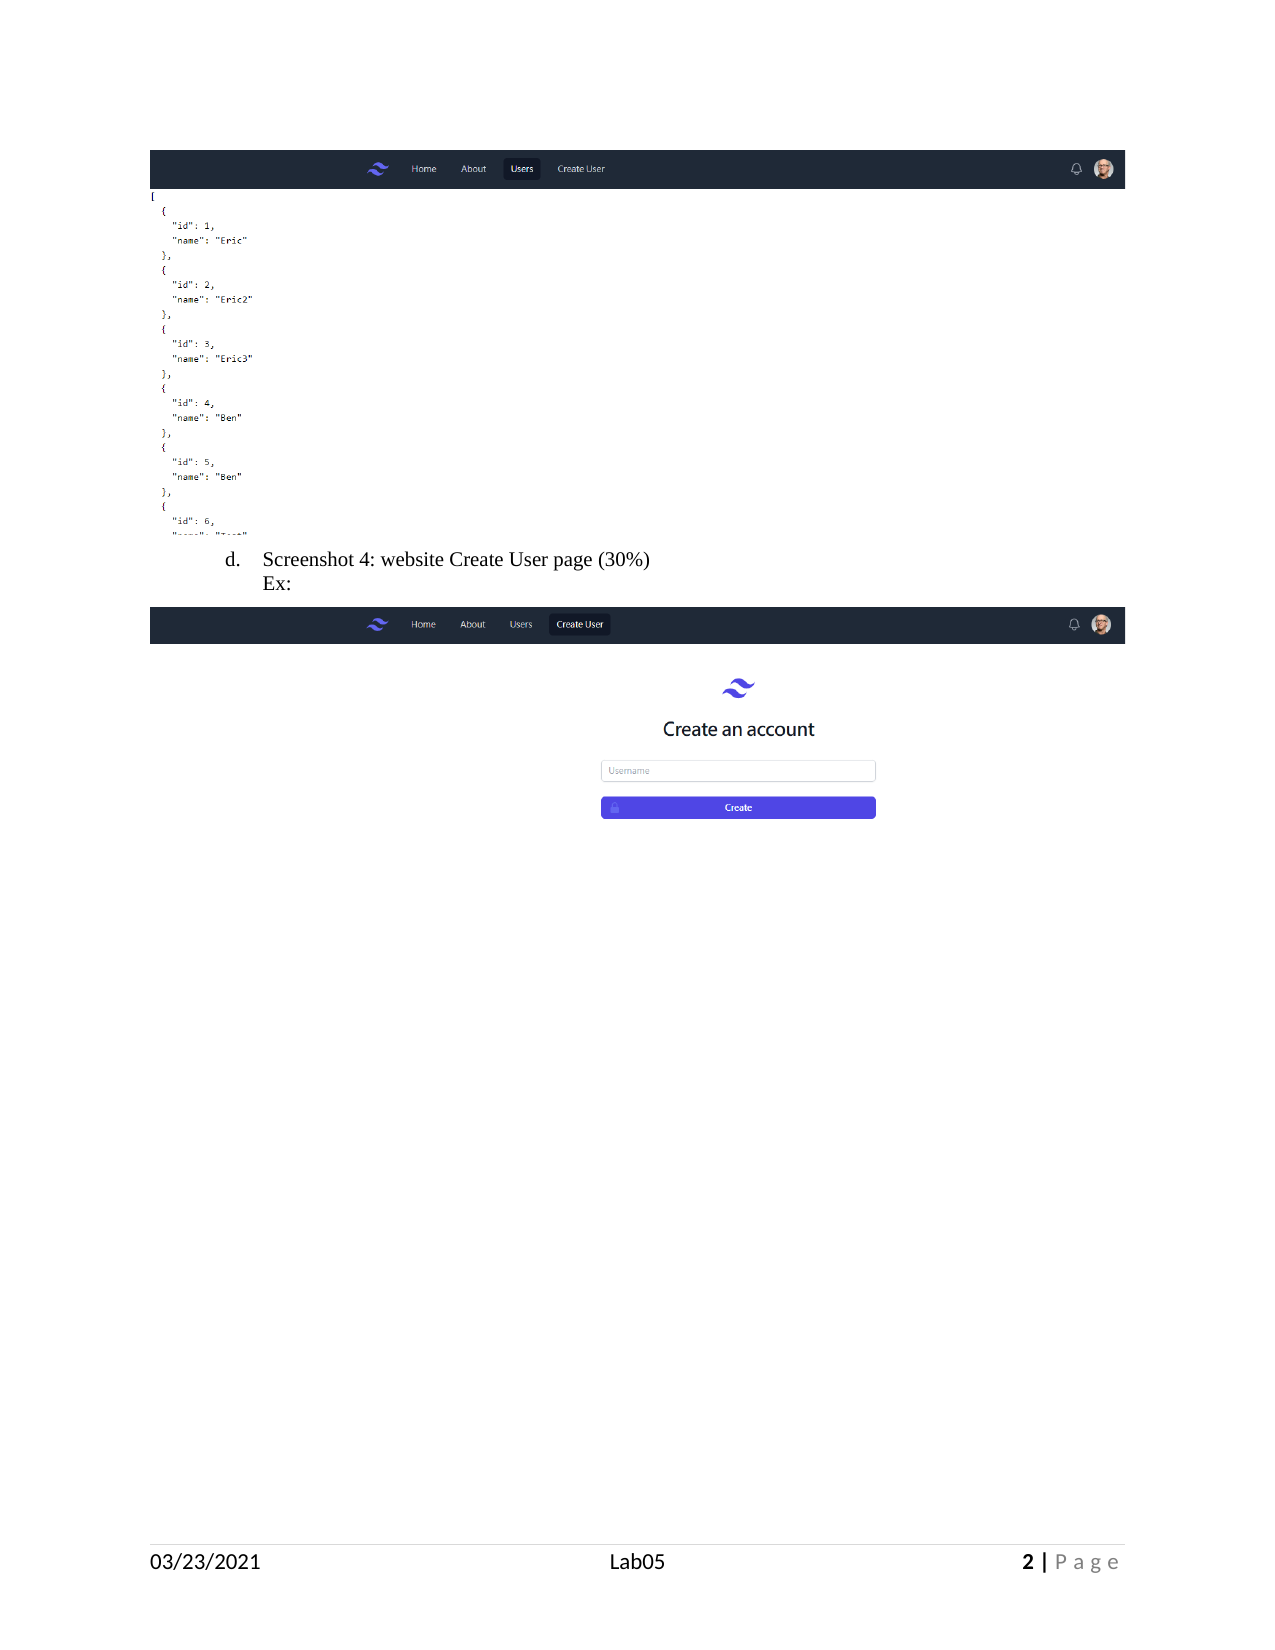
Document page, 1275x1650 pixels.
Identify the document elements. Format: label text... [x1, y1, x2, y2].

picture [150, 607, 1125, 942]
picture [150, 150, 1125, 535]
list Ex: [262, 571, 1125, 595]
list Screenshot 4: website Create User page (30%) [225, 547, 1125, 571]
